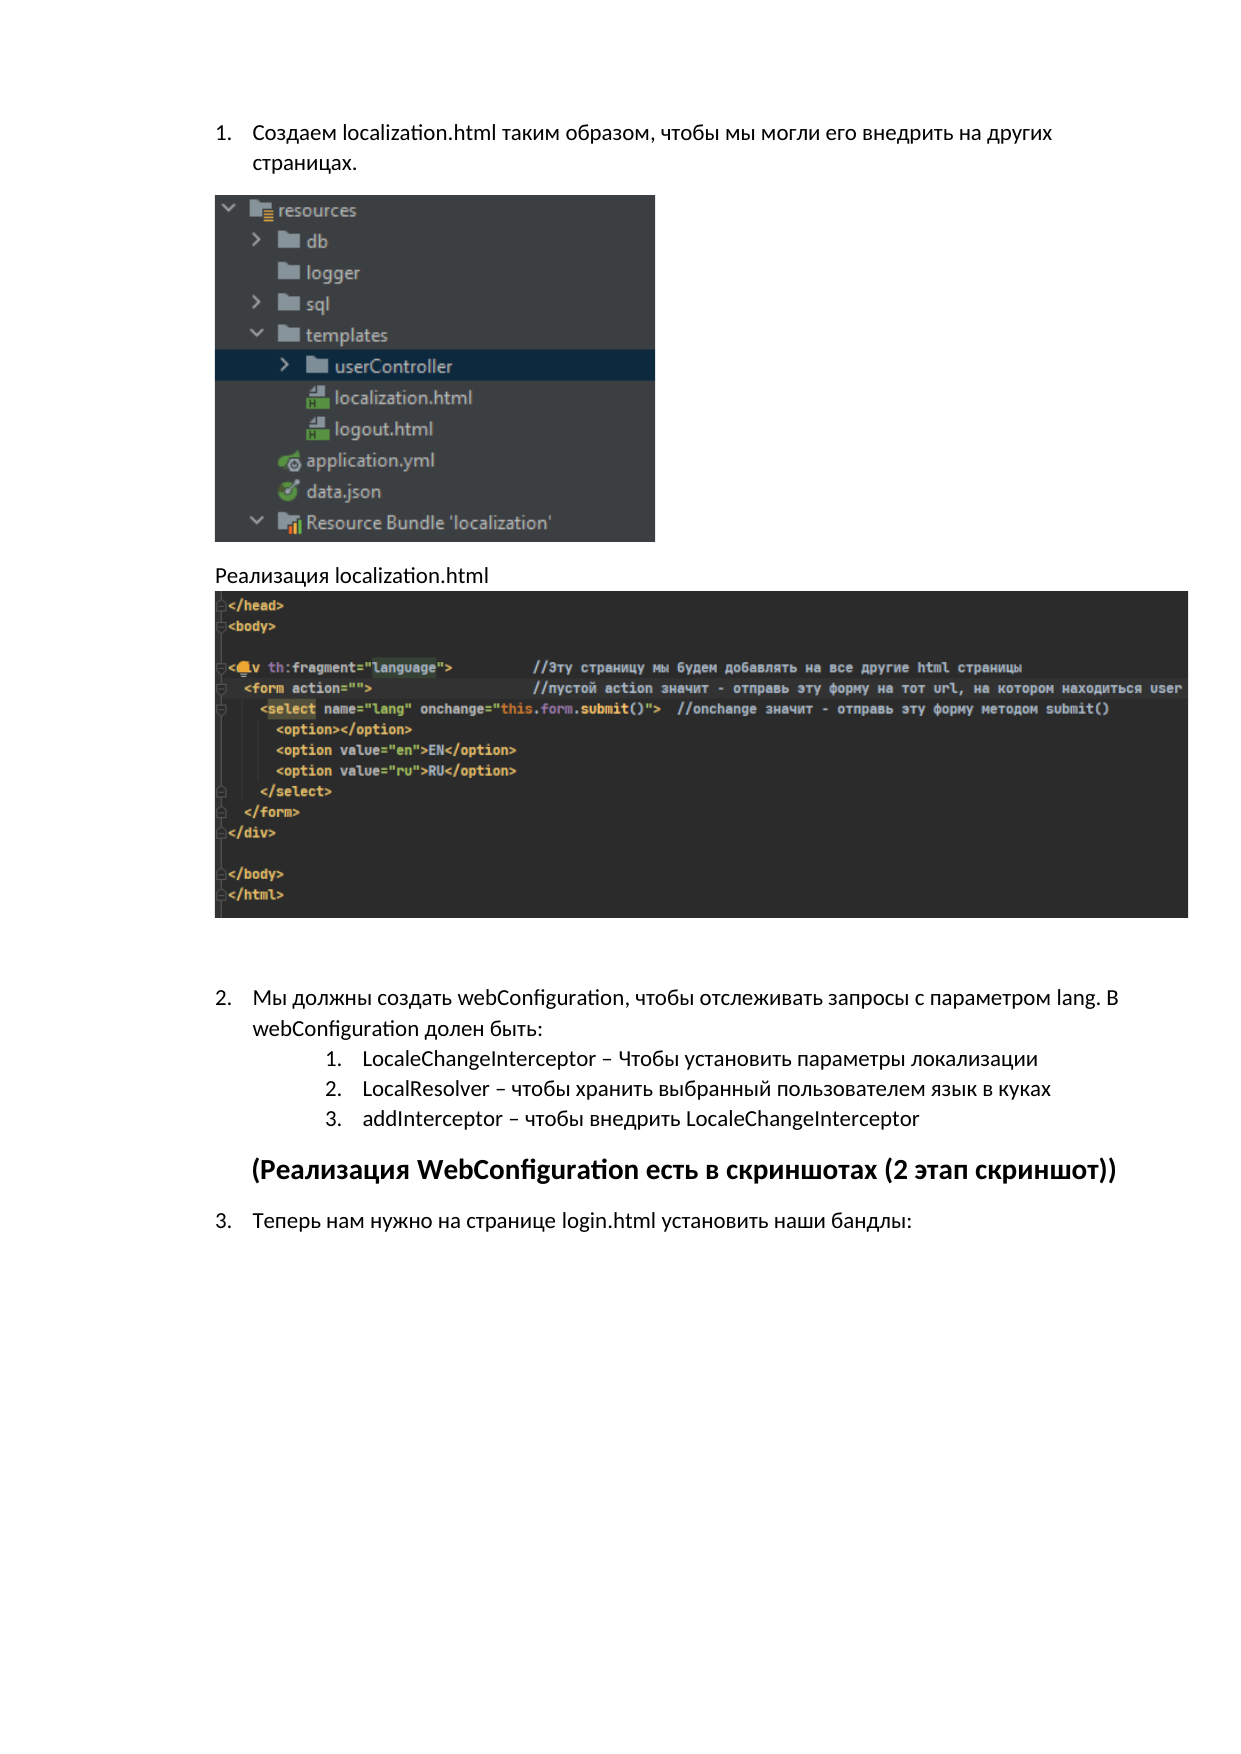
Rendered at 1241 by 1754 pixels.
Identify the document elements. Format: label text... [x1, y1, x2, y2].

list LocaleChangeInterceptor – Чтобы установить параметры локализации [325, 1044, 1152, 1072]
picture [214, 195, 656, 542]
list addInterceptor – чтобы внедрить LocaleChangeInterceptor [325, 1104, 1152, 1132]
text (Реализация WebConfiguration есть в скриншотах (2 этап скриншот)) [251, 1151, 1152, 1187]
list Мы должны создать webConfiguration, чтобы отслеживать запросы с параметром lang. В webConfiguration долен быть: [215, 983, 1152, 1042]
picture [214, 591, 1189, 918]
list Теперь нам нужно на странице login.html установить наши бандлы: [215, 1206, 1152, 1234]
list Создаем localization.html таким образом, чтобы мы могли его внедрить на других страницах. [215, 118, 1152, 176]
list LocalResolver – чтобы хранить выбранный пользователем язык в куках [325, 1074, 1152, 1102]
text Реализация localization.html [215, 561, 1152, 591]
